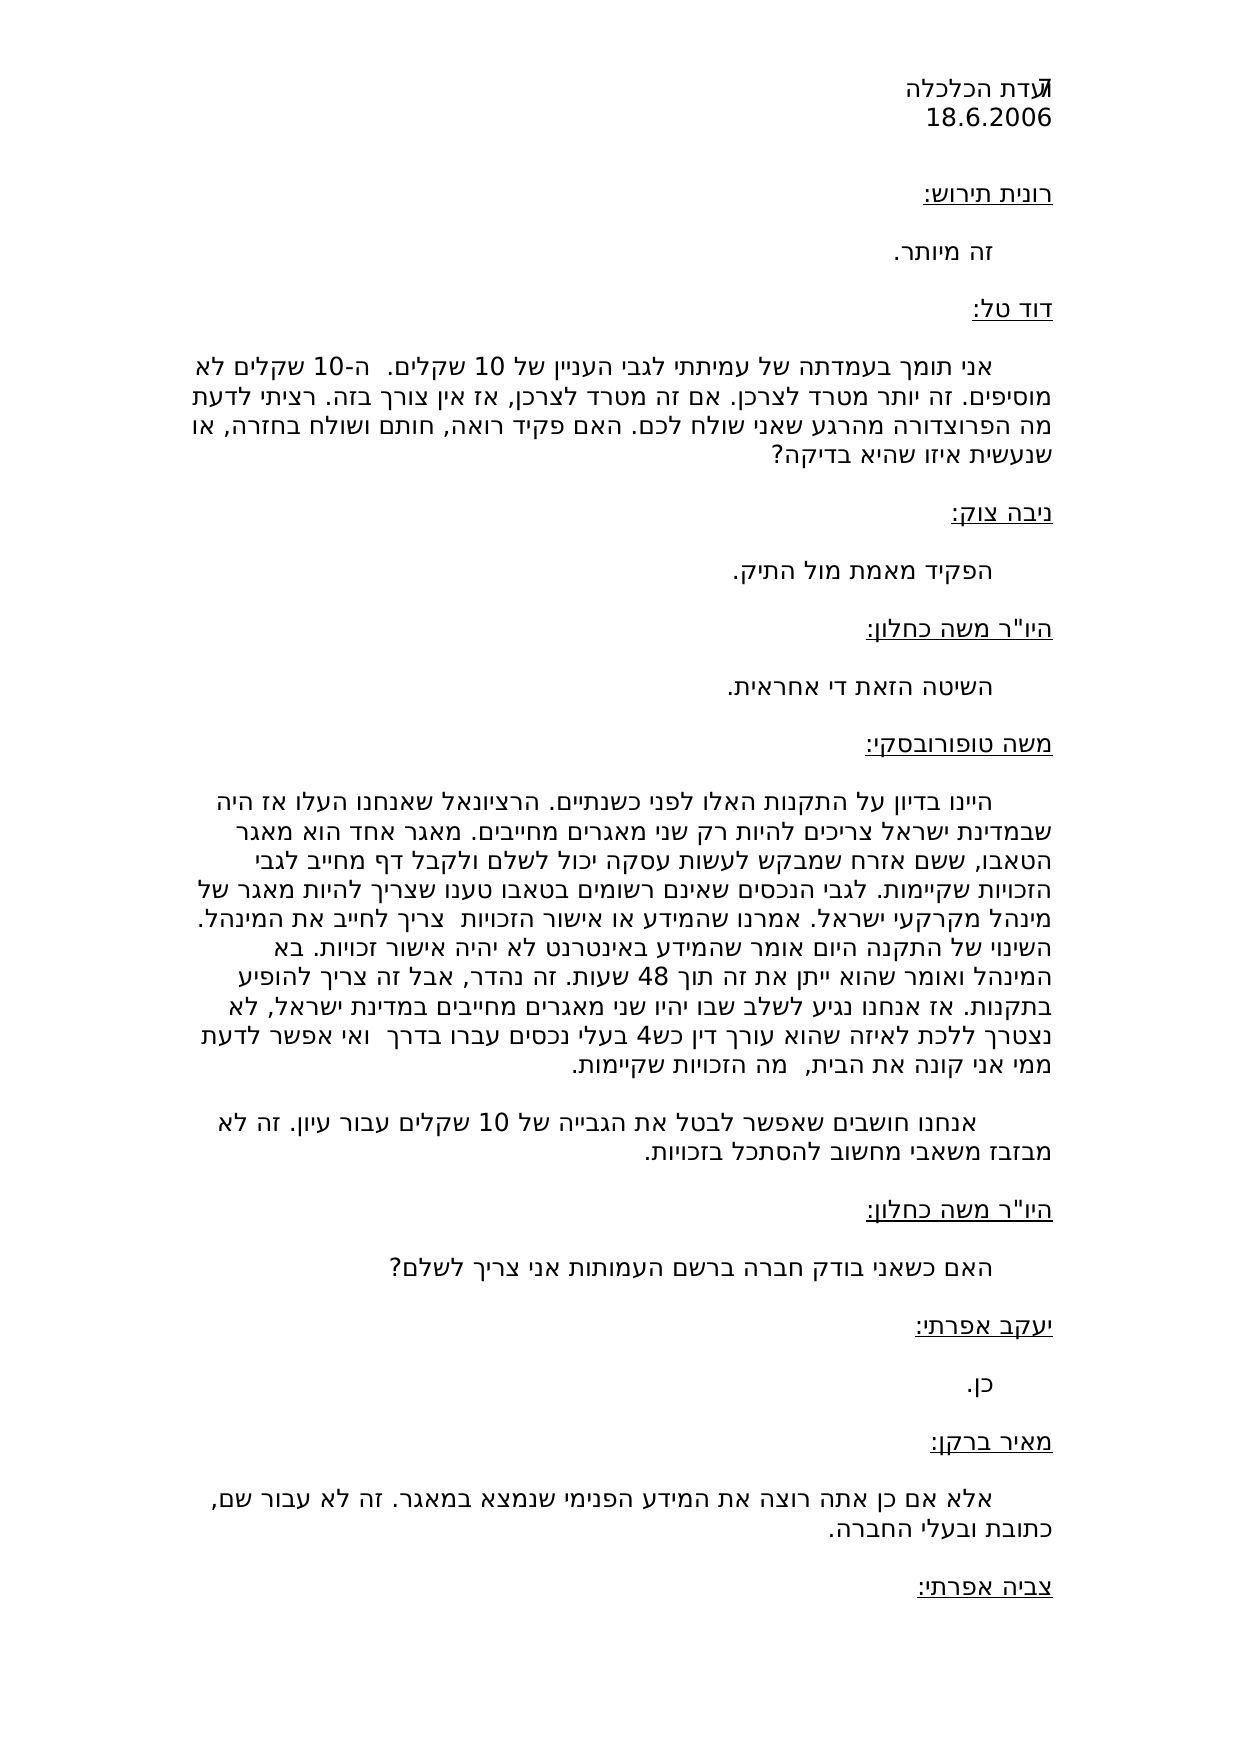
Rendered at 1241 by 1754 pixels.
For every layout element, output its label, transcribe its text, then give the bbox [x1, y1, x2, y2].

text הפקיד מאמת מול התיק. [187, 556, 1053, 585]
text כן. [187, 1369, 1053, 1398]
text רונית תירוש: [187, 179, 1053, 208]
text היו"ר משה כחלון: [187, 614, 1053, 643]
text אנחנו חושבים שאפשר לבטל את הגבייה של 10 שקלים עבור עיון. זה לא מבזבז משאבי מחשוב להסתכל בזכויות. [187, 1108, 1053, 1166]
text האם כשאני בודק חברה ברשם העמותות אני צריך לשלם? [187, 1253, 1053, 1282]
text זה מיותר. [187, 237, 1053, 266]
text ניבה צוק: [187, 498, 1053, 527]
text אני תומך בעמדתה של עמיתתי לגבי העניין של 10 שקלים. ה-10 שקלים לא מוסיפים. זה יותר מטרד לצרכן. אם זה מטרד לצרכן, אז אין צורך בזה. רציתי לדעת מה הפרוצדורה מהרגע שאני שולח לכם. האם פקיד רואה, חותם ושולח בחזרה, או שנעשית איזו שהיא בדיקה? [187, 352, 1053, 469]
text אלא אם כן אתה רוצה את המידע הפנימי שנמצא במאגר. זה לא עבור שם, כתובת ובעלי החברה. [187, 1484, 1053, 1543]
text דוד טל: [187, 294, 1053, 324]
text צביה אפרתי: [187, 1572, 1053, 1601]
text השיטה הזאת די אחראית. [187, 672, 1053, 701]
text משה טופורובסקי: [187, 729, 1053, 759]
text יעקב אפרתי: [187, 1311, 1053, 1340]
text היינו בדיון על התקנות האלו לפני כשנתיים. הרציונאל שאנחנו העלו אז היה שבמדינת ישראל צריכים להיות רק שני מאגרים מחייבים. מאגר אחד הוא מאגר הטאבו, ששם אזרח שמבקש לעשות עסקה יכול לשלם ולקבל דף מחייב לגבי הזכויות שקיימות. לגבי הנכסים שאינם רשומים בטאבו טענו שצריך להיות מאגר של מינהל מקרקעי ישראל. אמרנו שהמידע או אישור הזכויות צריך לחייב את המינהל. השינוי של התקנה היום אומר שהמידע באינטרנט לא יהיה אישור זכויות. בא המינהל ואומר שהוא ייתן את זה תוך 48 שעות. זה נהדר, אבל זה צריך להופיע בתקנות. אז אנחנו נגיע לשלב שבו יהיו שני מאגרים מחייבים במדינת ישראל, לא נצטרך ללכת לאיזה שהוא עורך דין כש4 בעלי נכסים עברו בדרך ואי אפשר לדעת ממי אני קונה את הבית, מה הזכויות שקיימות. [187, 787, 1053, 1079]
text מאיר ברקן: [187, 1427, 1053, 1456]
text היו"ר משה כחלון: [187, 1195, 1053, 1224]
